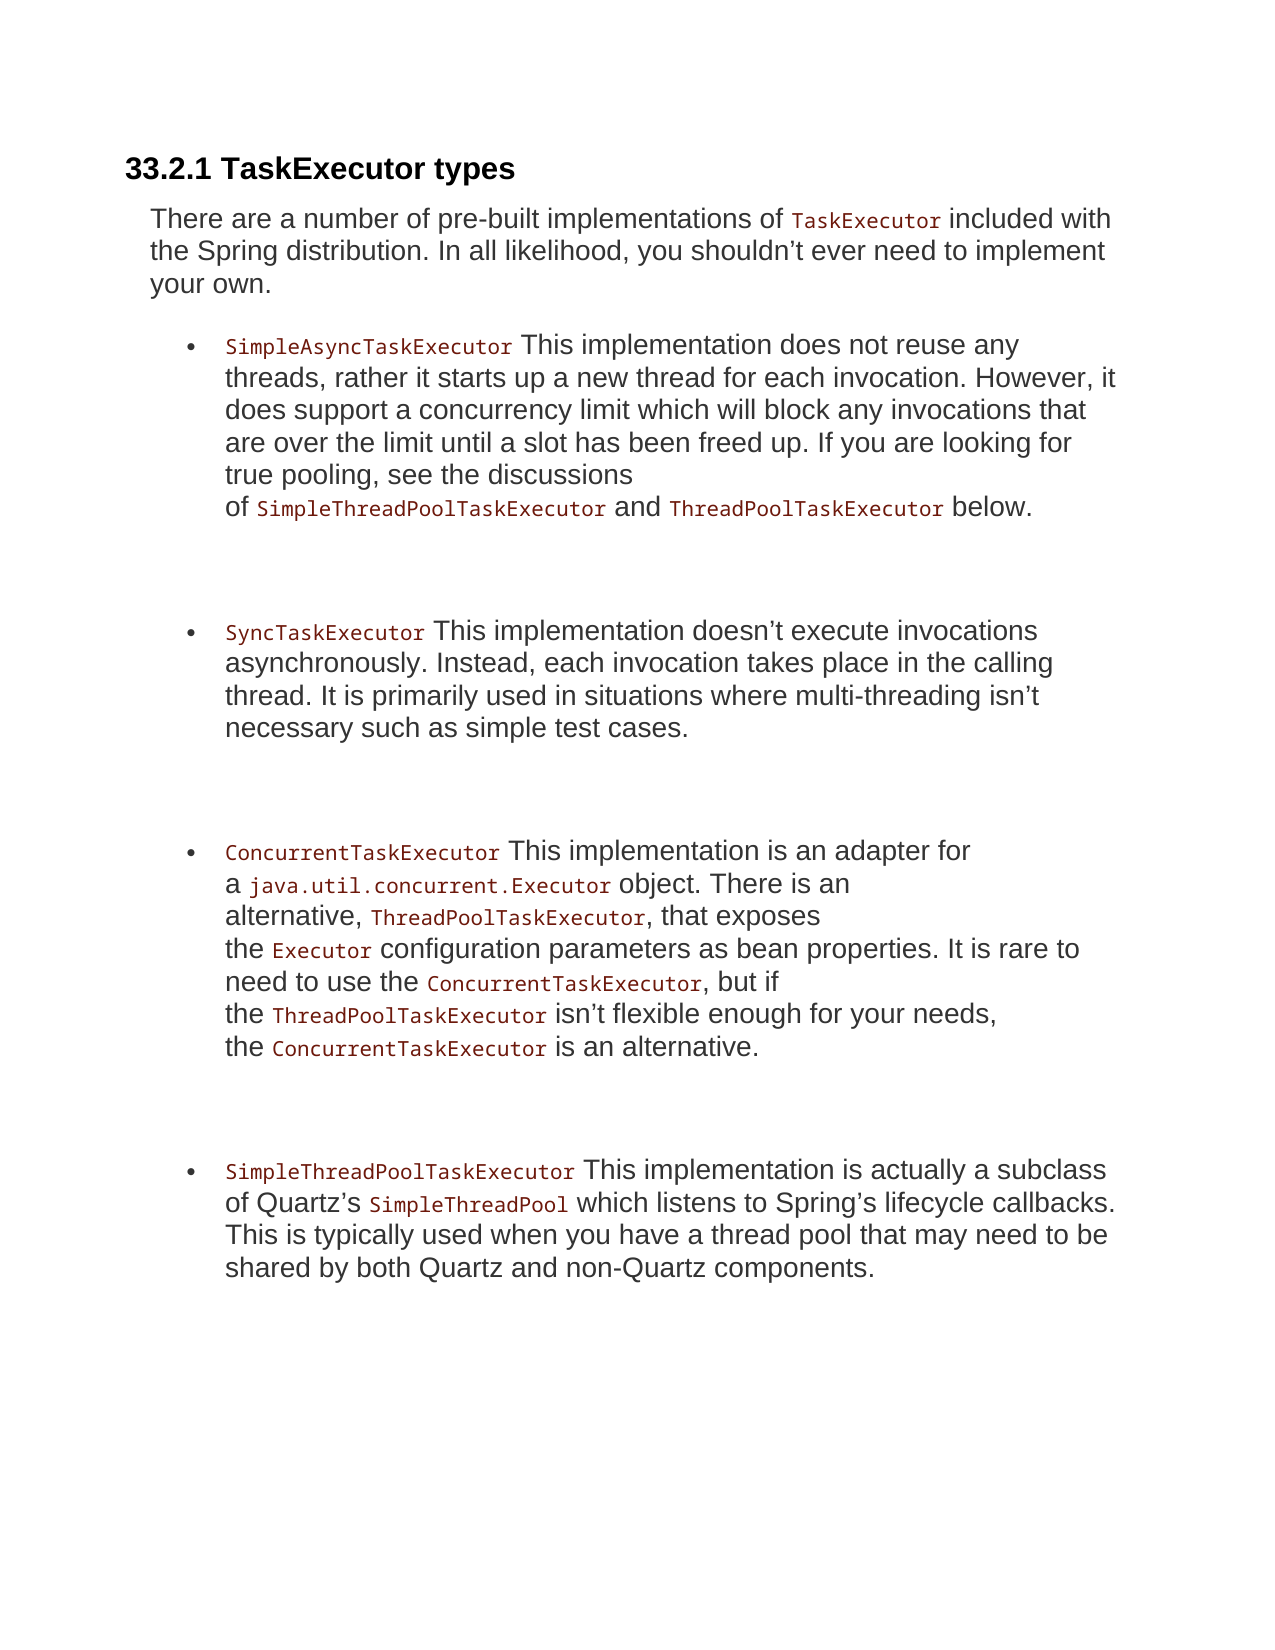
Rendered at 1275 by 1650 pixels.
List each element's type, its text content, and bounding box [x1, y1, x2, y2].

list SimpleAsyncTaskExecutor This implementation does not reuse any threads, rather it starts up a new thread for each invocation. However, it does support a concurrency limit which will block any invocations that are over the limit until a slot has been freed up. If you are looking for true pooling, see the discussions of SimpleThreadPoolTaskExecutor and ThreadPoolTaskExecutor below. [187, 328, 1125, 523]
list SyncTaskExecutor This implementation doesn’t execute invocations asynchronously. Instead, each invocation takes place in the calling thread. It is primarily used in situations where multi-threading isn’t necessary such as simple test cases. [187, 614, 1125, 743]
text 33.2.1 TaskExecutor types [125, 150, 1125, 186]
list SimpleThreadPoolTaskExecutor This implementation is actually a subclass of Quartz’s SimpleThreadPool which listens to Spring’s lifecycle callbacks. This is typically used when you have a thread pool that may need to be shared by both Quartz and non-Quartz components. [187, 1153, 1125, 1283]
text There are a number of pre-built implementations of TaskExecutor included with the Spring distribution. In all likelihood, you shouldn’t ever need to implement your own. [150, 202, 1125, 299]
list ConcurrentTaskExecutor This implementation is an adapter for a java.util.concurrent.Executor object. There is an alternative, ThreadPoolTaskExecutor, that exposes the Executor configuration parameters as bean properties. It is rare to need to use the ConcurrentTaskExecutor, but if the ThreadPoolTaskExecutor isn’t flexible enough for your needs, the ConcurrentTaskExecutor is an alternative. [187, 834, 1125, 1062]
